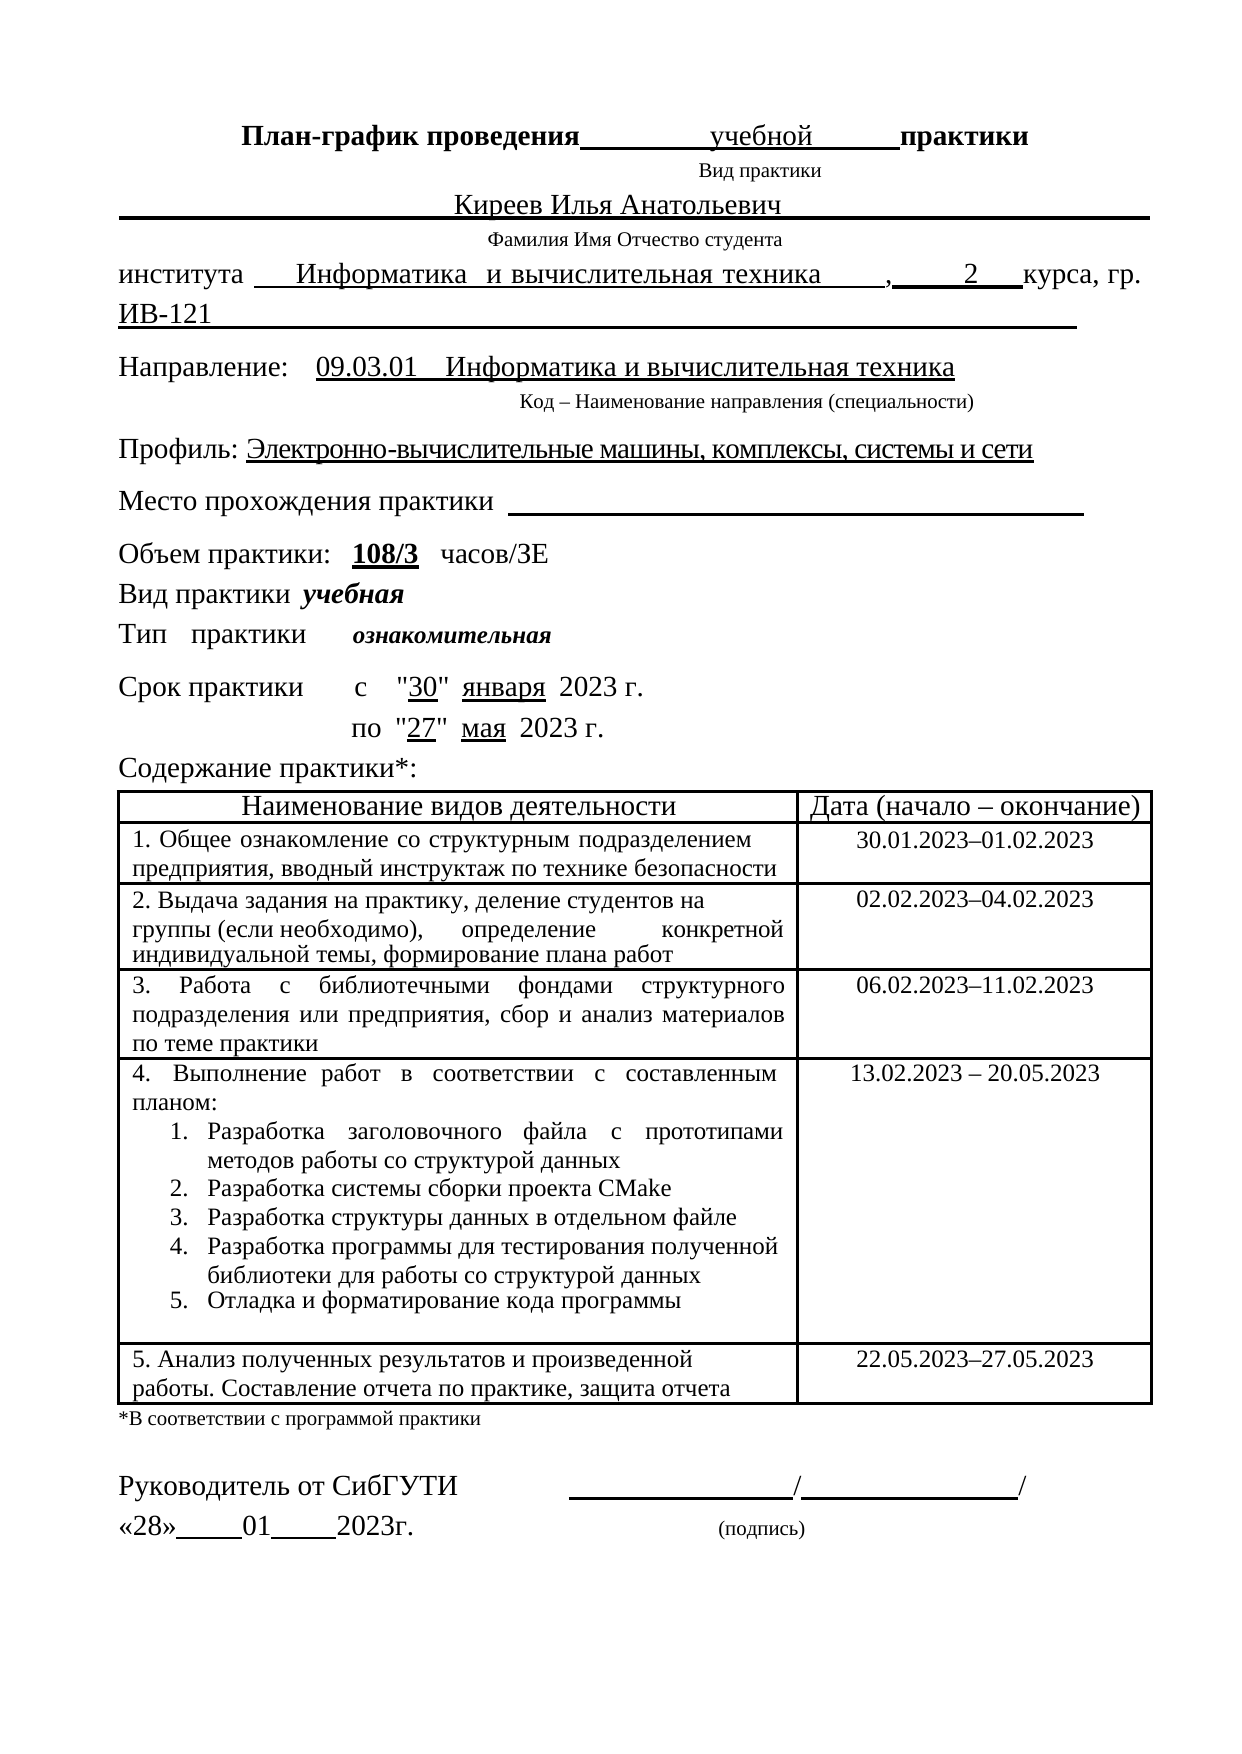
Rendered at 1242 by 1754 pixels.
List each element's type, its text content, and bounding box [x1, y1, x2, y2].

text Вид практики [698, 158, 1179, 182]
text по "27" мая 2023 г. [351, 710, 1179, 743]
subtitle Срок практики с "30" января 2023 г. [118, 669, 1179, 703]
text Объем практики: 108/3 часов/ЗЕ Вид практики учебная [118, 536, 550, 610]
table_header Дата (начало – окончание) [799, 793, 1150, 821]
subtitle Содержание практики*: [118, 750, 1179, 783]
table_cell 13.02.2023 – 20.05.2023 [799, 1060, 1150, 1342]
text Направление: 09.03.01 Информатика и вычислительная техника [118, 349, 1152, 383]
table_cell 2. Выдача задания на практику, деление студентов на группы (если необходимо), определение конкретной индивидуальной темы, формирование плана работ [120, 885, 796, 968]
table_cell 1. Общее ознакомление со структурным подразделением предприятия, вводный инструктаж по технике безопасности [120, 824, 796, 882]
text Фамилия Имя Отчество студента [153, 227, 1117, 251]
subtitle Киреев Илья Анатольевич [94, 187, 1175, 221]
text «28» 01 2023г. (подпись) [118, 1508, 1179, 1541]
subtitle Профиль: Электронно-вычислительные машины, комплексы, системы и сети [118, 431, 1179, 464]
table_cell Выполнение работ в соответствии с составленным планом: Разработка заголовочного файла с прототипами методов работы со структурой данных Разработка системы сборки проекта СMake Разработка структуры данных в отдельном файле Разработка программы для тестирования полученной библиотеки для работы со структурой данных Отладка и форматирование кода программы [120, 1060, 796, 1342]
text Тип практики ознакомительная [118, 617, 1151, 650]
table_cell 22.05.2023–27.05.2023 [799, 1345, 1150, 1402]
subtitle института Информатика и вычислительная техника , 2 курса, гр. ИВ-121 [118, 256, 1151, 330]
text Место прохождения практики [118, 483, 1179, 517]
table_cell 30.01.2023–01.02.2023 [799, 824, 1150, 882]
text *В соответствии с программой практики [118, 1406, 1179, 1430]
table_cell 02.02.2023–04.02.2023 [799, 885, 1150, 968]
table_cell 06.02.2023–11.02.2023 [799, 971, 1150, 1057]
text План-график проведения учебной практики [94, 118, 1176, 152]
table_cell 5. Анализ полученных результатов и произведенной работы. Составление отчета по практике, защита отчета [120, 1345, 796, 1402]
text Код – Наименование направления (специальности) [519, 389, 1179, 413]
table_header Наименование видов деятельности [120, 793, 796, 821]
table_cell 3. Работа с библиотечными фондами структурного подразделения или предприятия, сбор и анализ материалов по теме практики [120, 971, 796, 1057]
subtitle Руководитель от СибГУТИ / / [118, 1468, 1179, 1501]
